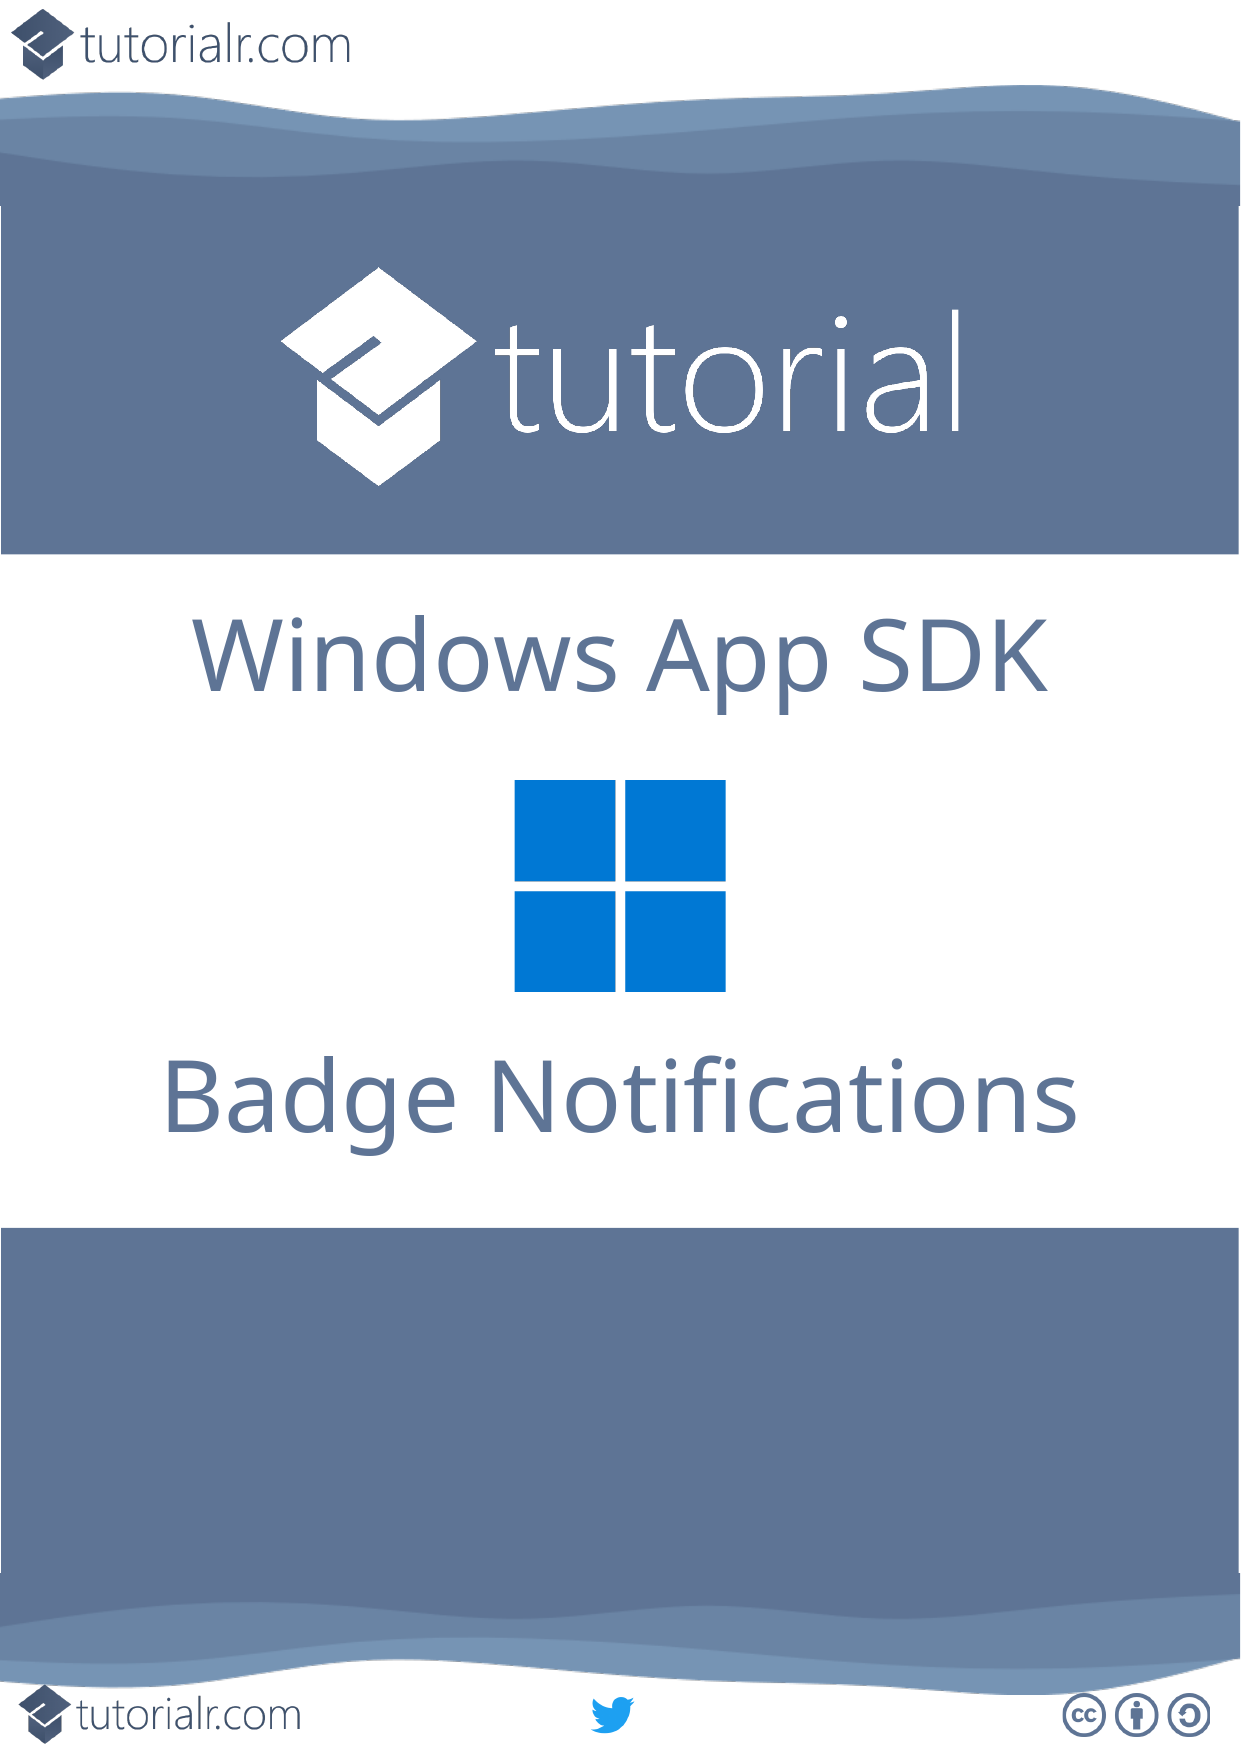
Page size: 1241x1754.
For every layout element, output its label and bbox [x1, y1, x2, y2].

picture [0, 85, 1241, 206]
picture [0, 1573, 1241, 1744]
picture [7, 9, 363, 80]
picture [280, 267, 959, 486]
picture [514, 780, 726, 992]
